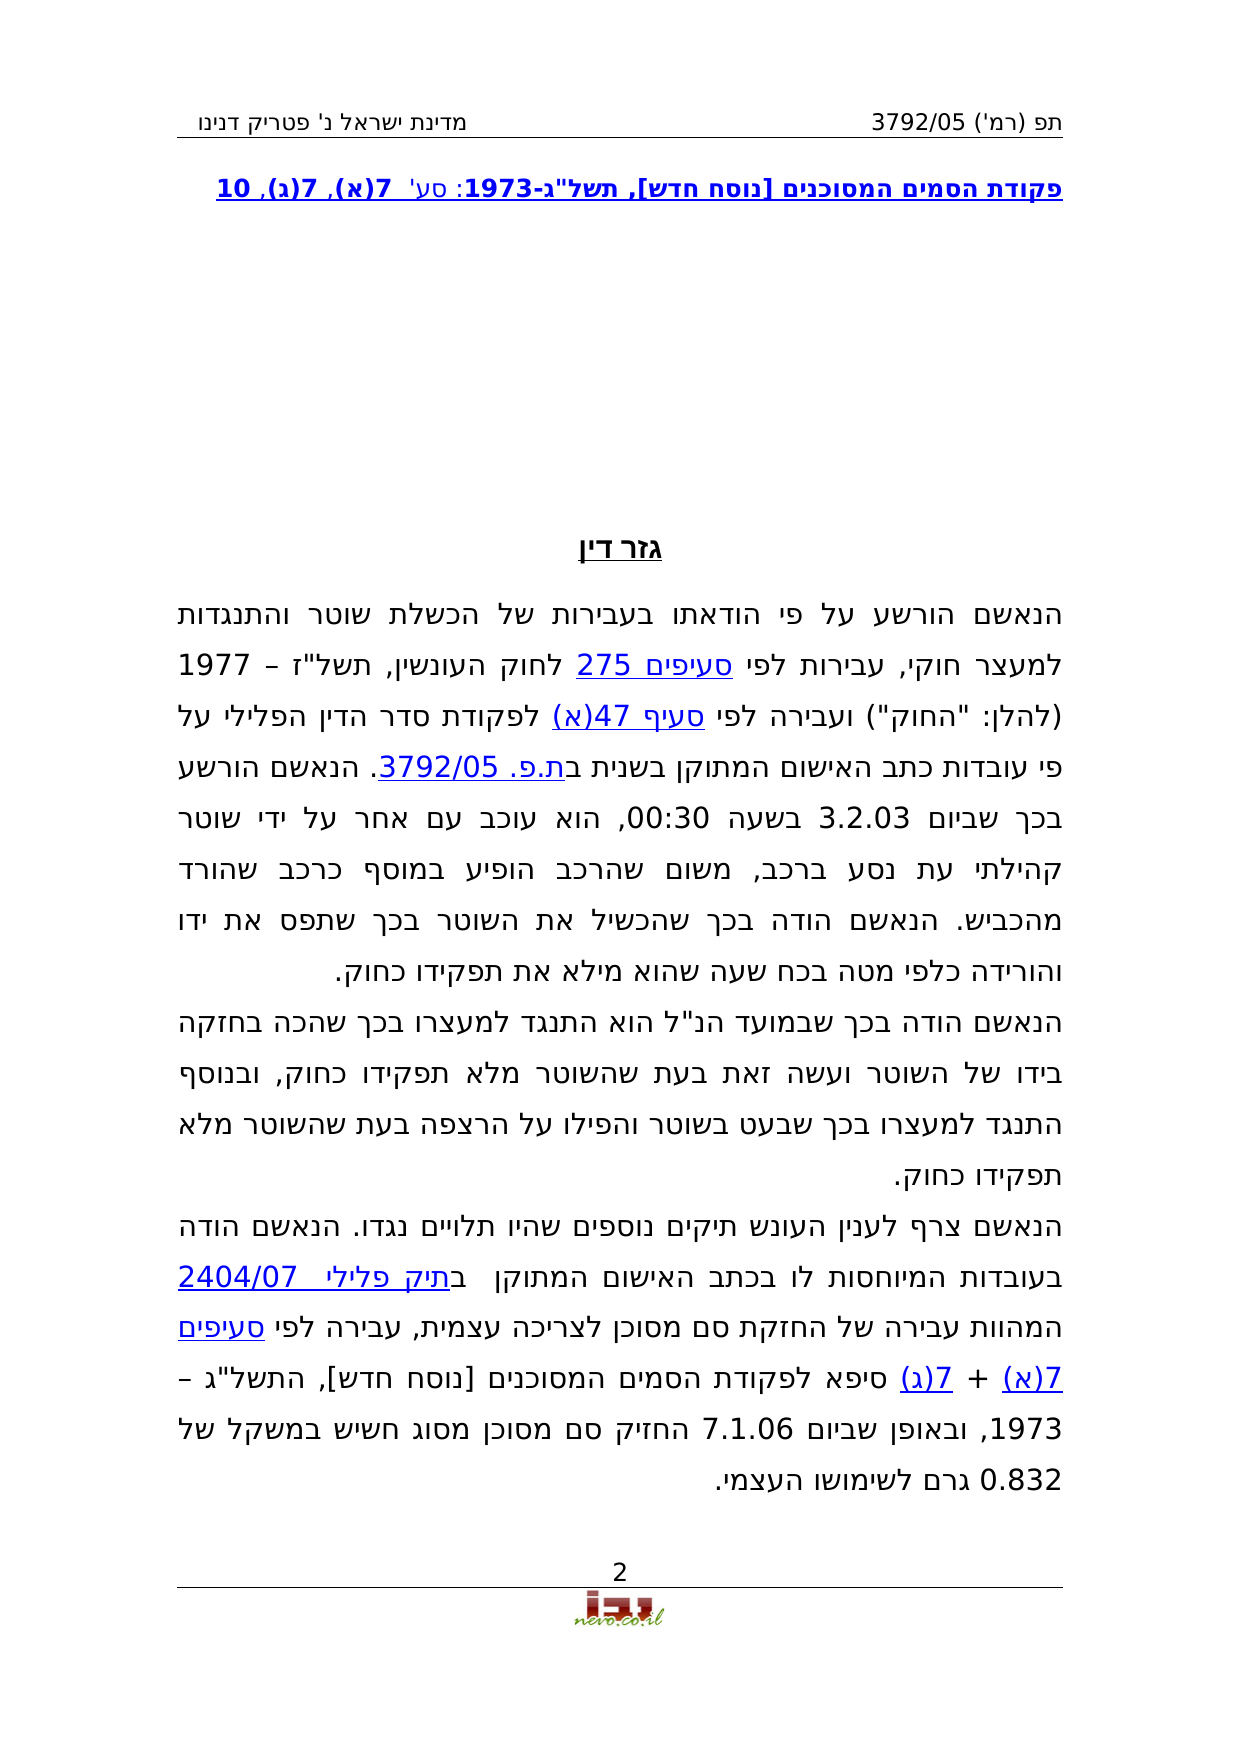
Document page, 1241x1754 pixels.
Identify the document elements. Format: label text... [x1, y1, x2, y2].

text גזר דין [177, 531, 1063, 564]
text הנאשם הודה בכך שבמועד הנ"ל הוא התנגד למעצרו בכך שהכה בחזקה בידו של השוטר ועשה זאת בעת שהשוטר מלא תפקידו כחוק, ובנוסף התנגד למעצרו בכך שבעט בשוטר והפילו על הרצפה בעת שהשוטר מלא תפקידו כחוק. [177, 1005, 1063, 1192]
text הנאשם הורשע על פי הודאתו בעבירות של הכשלת שוטר והתנגדות למעצר חוקי, עבירות לפי סעיפים 275 לחוק העונשין, תשל"ז – 1977 (להלן: "החוק") ועבירה לפי סעיף 47(א) לפקודת סדר הדין הפלילי על פי עובדות כתב האישום המתוקן בשנית בת.פ. 3792/05. הנאשם הורשע בכך שביום 3.2.03 בשעה 00:30, הוא עוכב עם אחר על ידי שוטר קהילתי עת נסע ברכב, משום שהרכב הופיע במוסף כרכב שהורד מהכביש. הנאשם הודה בכך שהכשיל את השוטר בכך שתפס את ידו והורידה כלפי מטה בכח שעה שהוא מילא את תפקידו כחוק. [177, 598, 1063, 988]
text פקודת הסמים המסוכנים [נוסח חדש], תשל"ג-1973: סע' 7(א), 7(ג), 10 [177, 177, 1063, 202]
text הנאשם צרף לענין העונש תיקים נוספים שהיו תלויים נגדו. הנאשם הודה בעובדות המיוחסות לו בכתב האישום המתוקן בתיק פלילי 2404/07 המהוות עבירה של החזקת סם מסוכן לצריכה עצמית, עבירה לפי סעיפים 7(א) + 7(ג) סיפא לפקודת הסמים המסוכנים [נוסח חדש], התשל"ג – 1973, ובאופן שביום 7.1.06 החזיק סם מסוכן מסוג חשיש במשקל של 0.832 גרם לשימושו העצמי. [177, 1209, 1063, 1498]
picture [574, 1590, 666, 1627]
